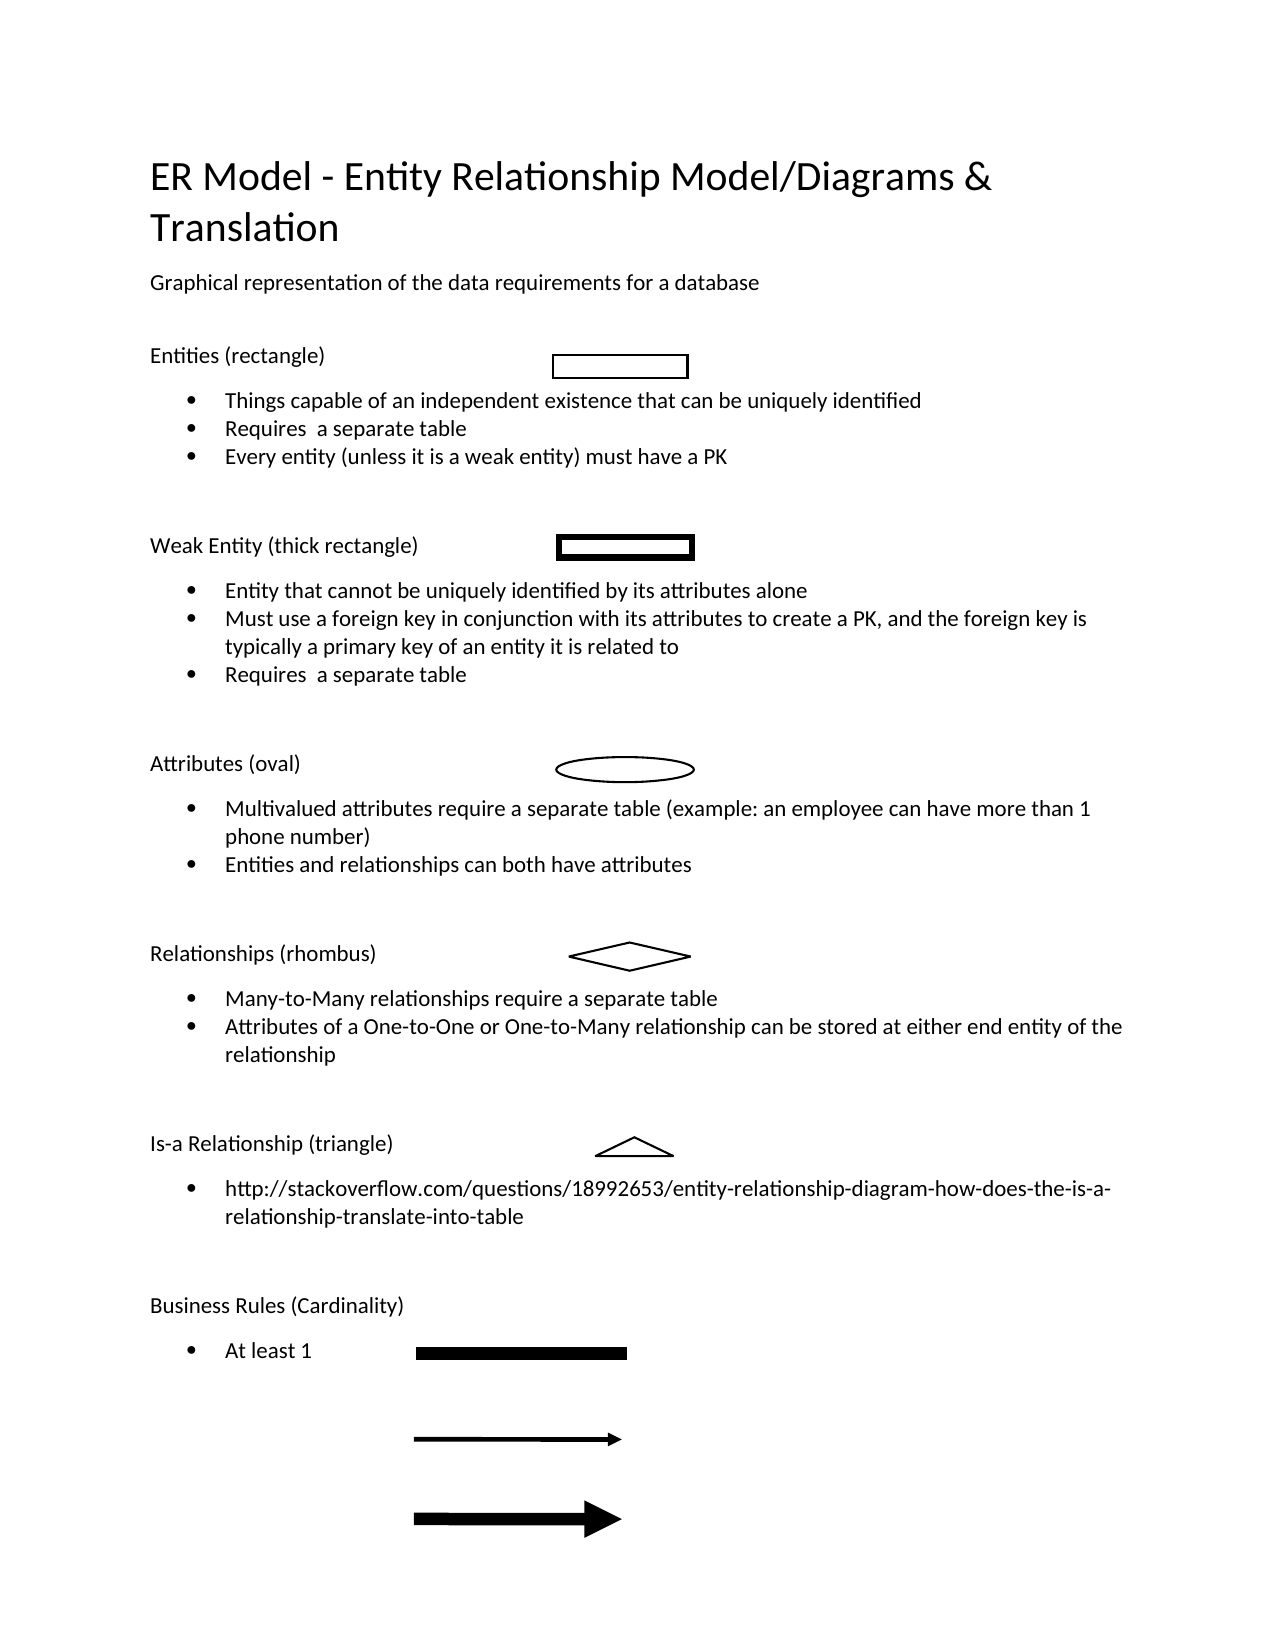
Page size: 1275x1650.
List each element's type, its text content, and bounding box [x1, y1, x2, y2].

text Graphical representation of the data requirements for a database [150, 268, 1125, 324]
list Entity that cannot be uniquely identified by its attributes alone [187, 576, 1125, 604]
list Every entity (unless it is a weak entity) must have a PK [187, 442, 1125, 470]
text Entities (rectangle) [150, 341, 1125, 369]
list Attributes of a One-to-One or One-to-Many relationship can be stored at either end entity of the relationship [187, 1012, 1125, 1068]
list Multivalued attributes require a separate table (example: an employee can have more than 1 phone number) [187, 794, 1125, 850]
list At least 1 [187, 1336, 1125, 1420]
text ER Model - Entity Relationship Model/Diagrams & Translation [150, 150, 1125, 252]
text Is-a Relationship (triangle) [150, 1129, 1125, 1157]
list Requires a separate table [187, 414, 1125, 442]
list Many-to-Many relationships require a separate table [187, 984, 1125, 1012]
text Business Rules (Cardinality) [150, 1292, 1125, 1319]
list Entities and relationships can both have attributes [187, 850, 1125, 878]
list http://stackoverflow.com/questions/18992653/entity-relationship-diagram-how-does-the-is-a-relationship-translate-into-table [187, 1174, 1125, 1230]
list Must use a foreign key in conjunction with its attributes to create a PK, and the foreign key is typically a primary key of an entity it is related to [187, 604, 1125, 660]
list Requires a separate table [187, 660, 1125, 688]
text Attributes (oval) [150, 749, 1125, 777]
text Relationships (rhombus) [150, 939, 1125, 967]
list Things capable of an independent existence that can be uniquely identified [187, 386, 1125, 414]
text Weak Entity (thick rectangle) [150, 531, 1125, 559]
